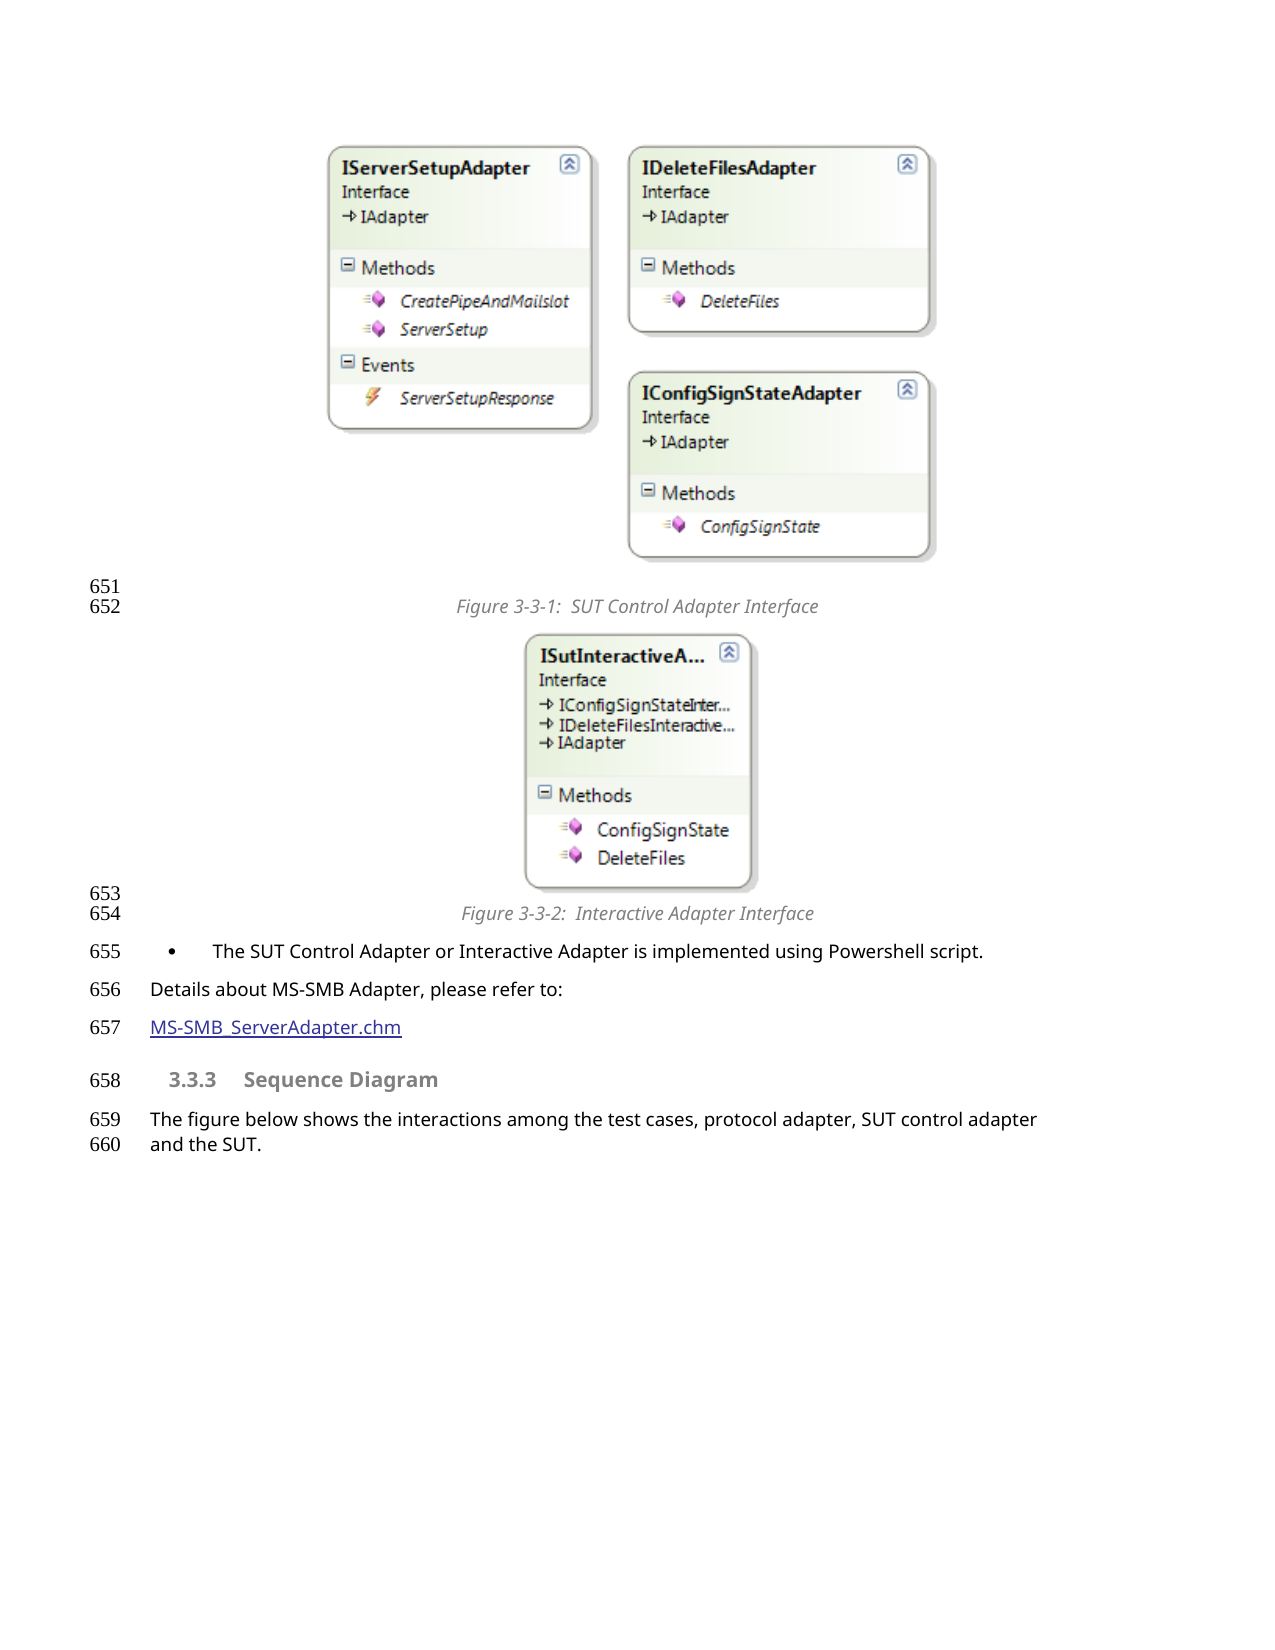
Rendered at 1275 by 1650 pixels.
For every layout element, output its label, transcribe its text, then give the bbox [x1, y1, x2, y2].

picture [510, 619, 765, 901]
list Sequence Diagram [169, 1065, 1050, 1093]
text Figure 3-3-1: SUT Control Adapter Interface [150, 594, 1125, 619]
list The SUT Control Adapter or Interactive Adapter is implemented using Powershell script. [169, 938, 1050, 964]
picture [313, 131, 962, 594]
text MS-SMB_ServerAdapter.chm [150, 1014, 1050, 1040]
text Figure 3-3-2: Interactive Adapter Interface [150, 901, 1125, 926]
text Details about MS-SMB Adapter, please refer to: [150, 977, 1050, 1002]
text The figure below shows the interactions among the test cases, protocol adapter, SUT control adapter and the SUT. [150, 1106, 1050, 1157]
